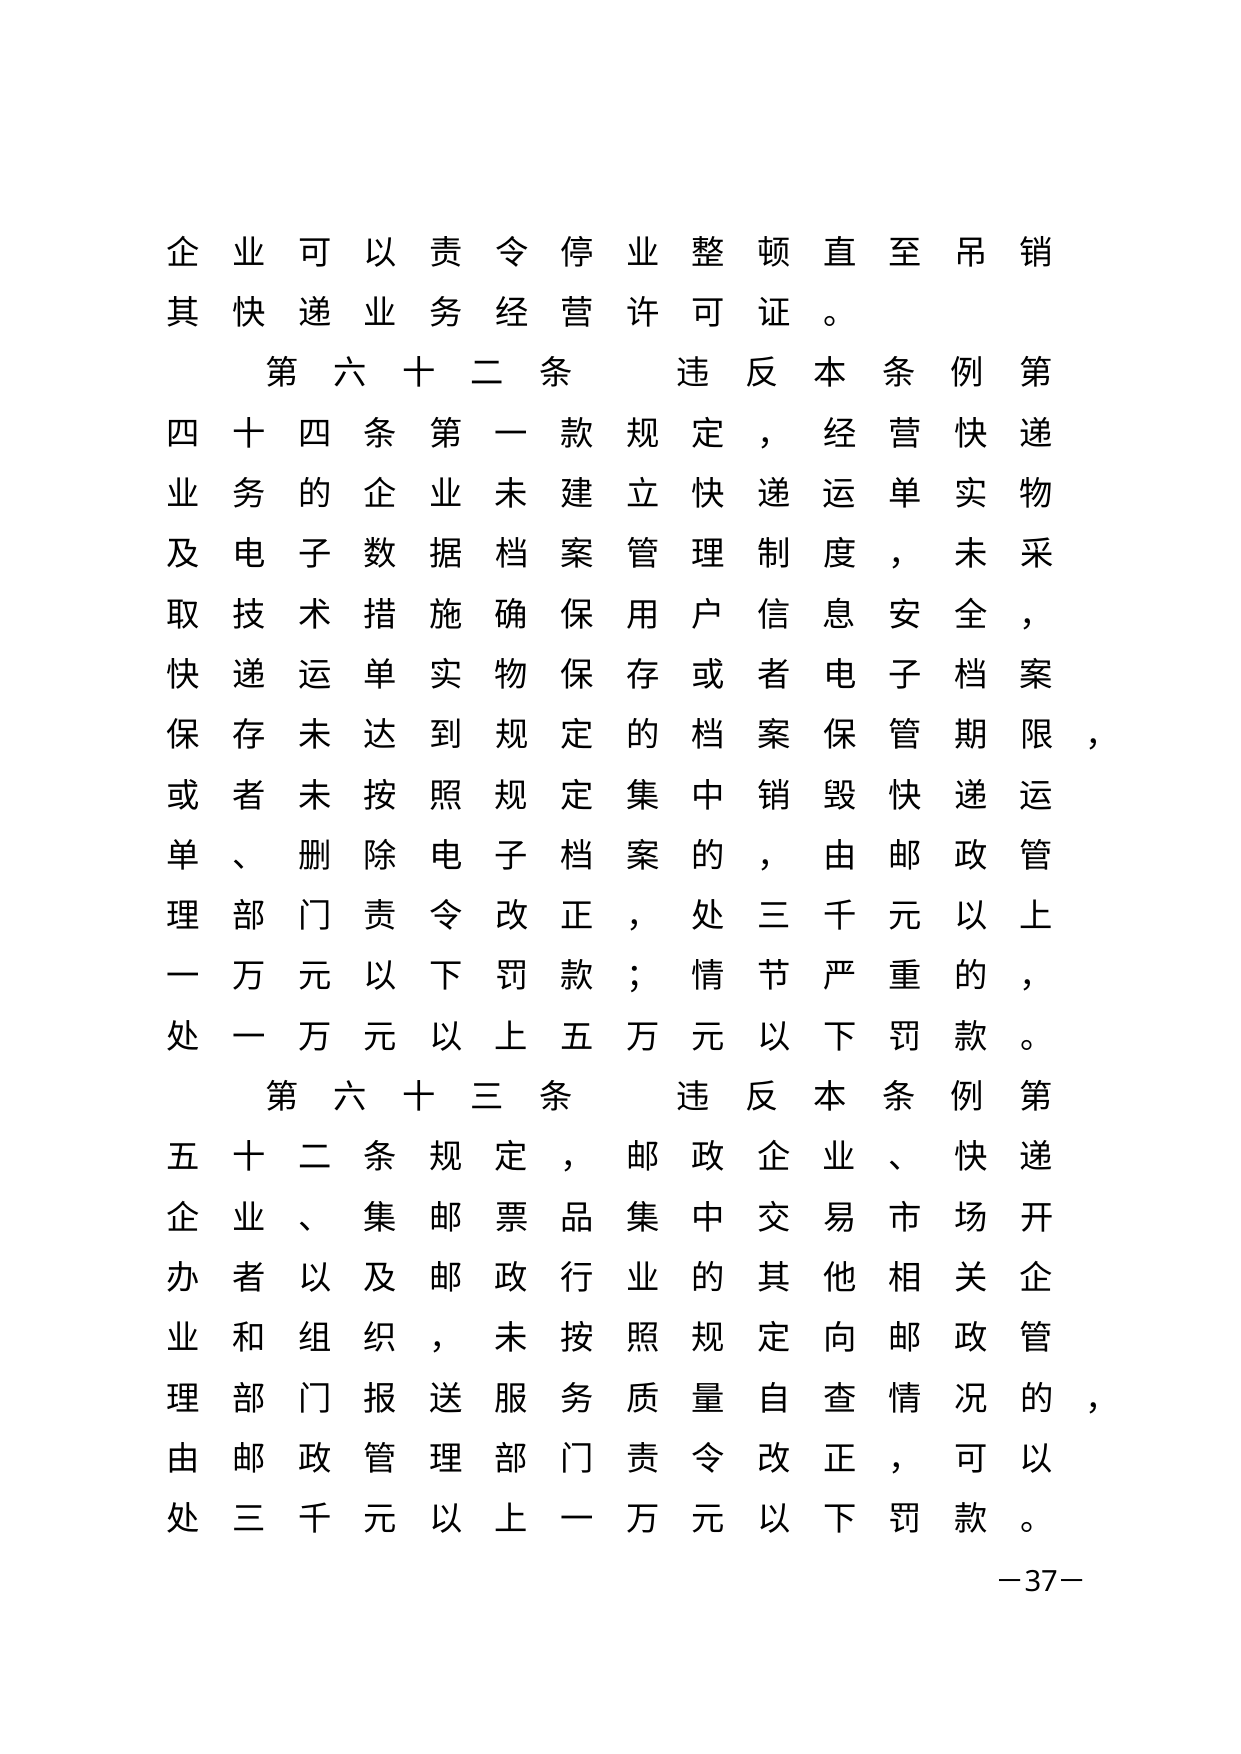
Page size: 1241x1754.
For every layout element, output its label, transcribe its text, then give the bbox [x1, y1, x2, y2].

text 第六十二条 违反本条例第四十四条第一款规定，经营快递业务的企业未建立快递运单实物及电子数据档案管理制度，未采取技术措施确保用户信息安全，快递运单实物保存或者电子档案保存未达到规定的档案保管期限，或者未按照规定集中销毁快递运单、删除电子档案的，由邮政管理部门责令改正，处三千元以上一万元以下罚款；情节严重的，处一万元以上五万元以下罚款。 [167, 340, 1085, 1064]
text 第六十三条 违反本条例第五十二条规定，邮政企业、快递企业、集邮票品集中交易市场开办者以及邮政行业的其他相关企业和组织，未按照规定向邮政管理部门报送服务质量自查情况的，由邮政管理部门责令改正，可以处三千元以上一万元以下罚款。 [167, 1064, 1085, 1546]
